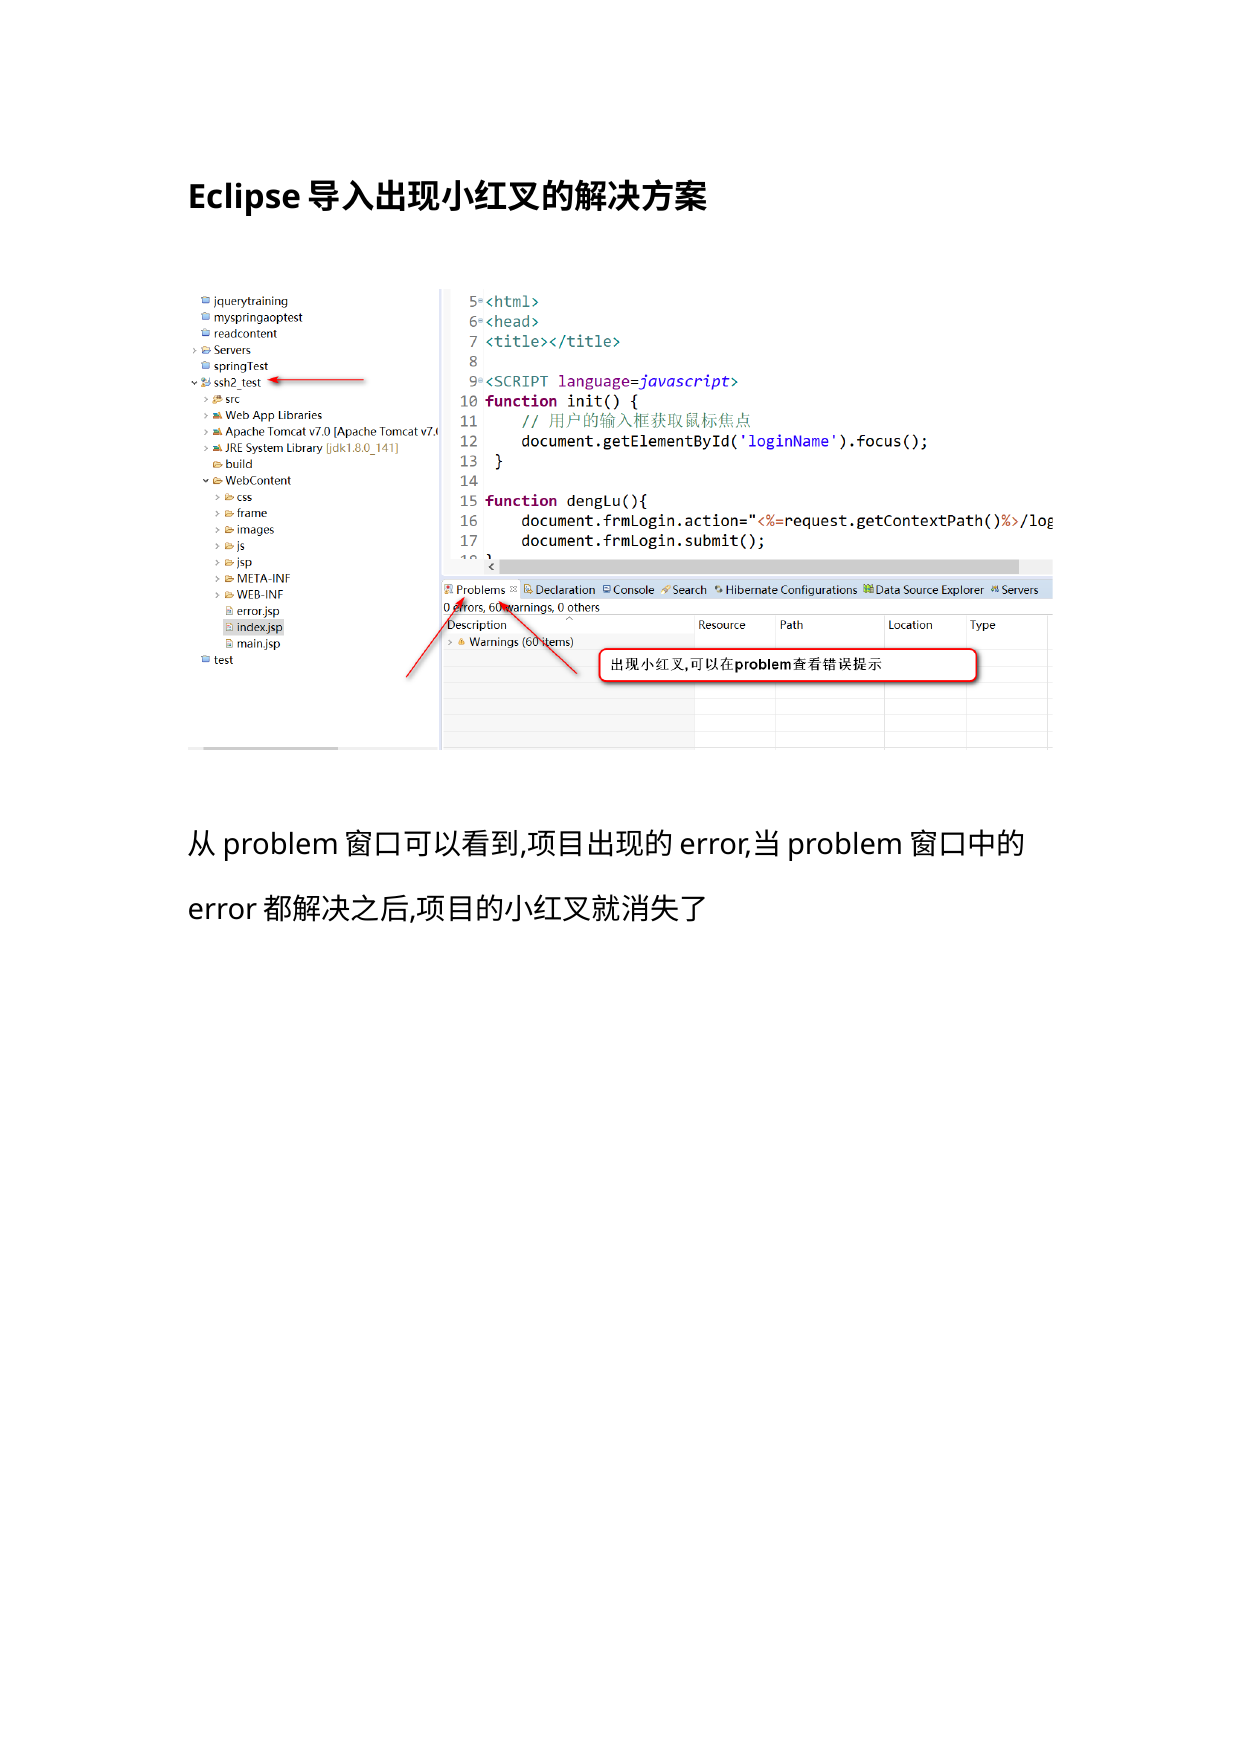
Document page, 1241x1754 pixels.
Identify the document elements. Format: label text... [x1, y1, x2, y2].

text 从problem窗口可以看到,项目出现的error,当problem窗口中的error都解决之后,项目的小红叉就消失了 [187, 809, 1053, 939]
subtitle Eclipse导入出现小红叉的解决方案 [187, 162, 1053, 227]
picture [187, 289, 1053, 750]
